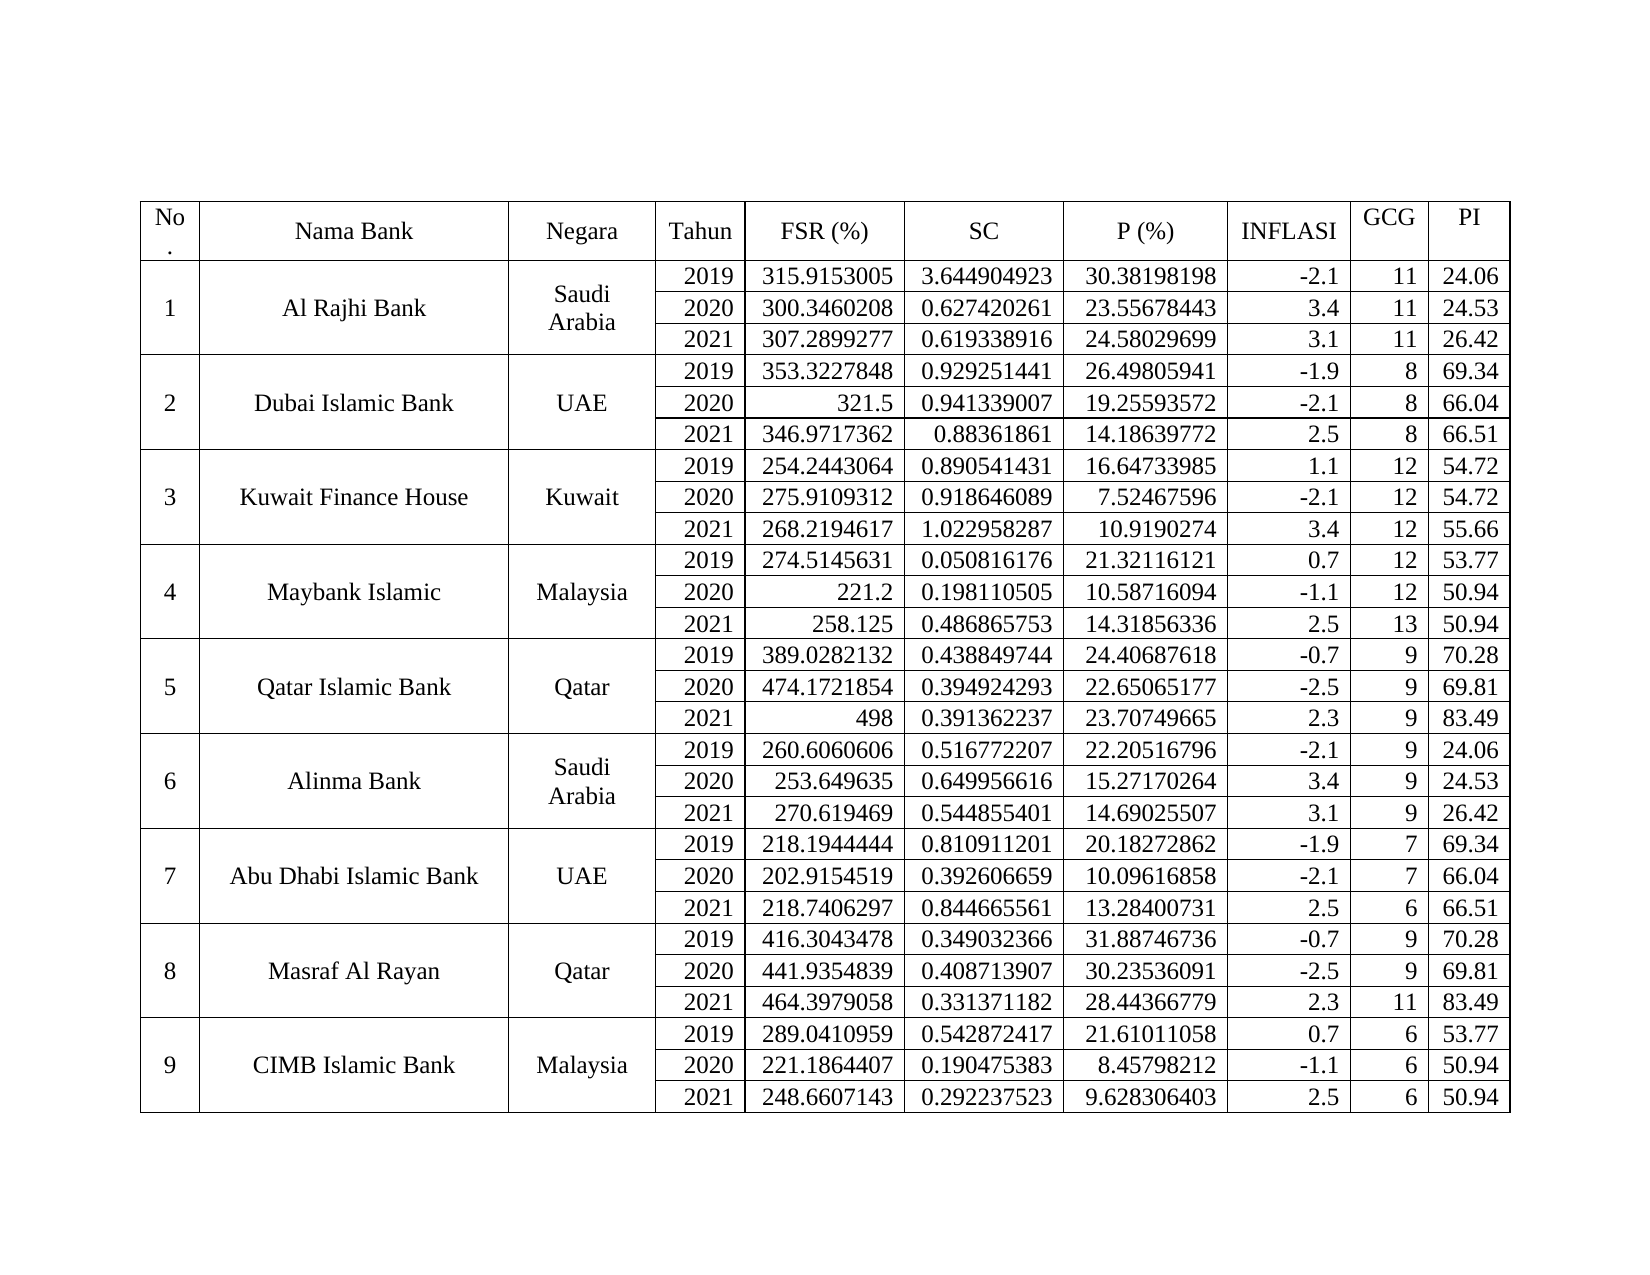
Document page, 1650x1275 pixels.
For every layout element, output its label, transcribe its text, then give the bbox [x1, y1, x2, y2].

table_cell 9.628306403 [1064, 1081, 1227, 1112]
table_cell 24.06 [1429, 261, 1509, 291]
table_cell Kuwait [509, 450, 655, 544]
table_cell 10.9190274 [1064, 513, 1227, 544]
table_cell -1.1 [1228, 1050, 1350, 1080]
table_cell Qatar [509, 924, 655, 1017]
table_cell 3.1 [1228, 324, 1350, 354]
table_cell 0.394924293 [905, 671, 1063, 701]
table_cell 2.3 [1228, 702, 1350, 733]
table_cell 2019 [656, 545, 744, 575]
table_cell -0.7 [1228, 924, 1350, 954]
table_cell Saudi Arabia [509, 261, 655, 354]
table_cell -1.9 [1228, 829, 1350, 859]
table_cell 2021 [656, 797, 744, 828]
table_cell 6 [1351, 1050, 1428, 1080]
table_cell 0.516772207 [905, 734, 1063, 764]
table_cell 0.408713907 [905, 955, 1063, 986]
table_cell 9 [1351, 639, 1428, 670]
table_cell 2019 [656, 355, 744, 386]
table_cell 2021 [656, 324, 744, 354]
table_cell 6 [1351, 1018, 1428, 1049]
table_cell 3.4 [1228, 292, 1350, 323]
table_cell 0.810911201 [905, 829, 1063, 859]
table_cell 83.49 [1429, 987, 1509, 1017]
table_cell 11 [1351, 324, 1428, 354]
table_cell 50.94 [1429, 576, 1509, 607]
table_cell 253.649635 [746, 766, 904, 796]
table_header No. [141, 202, 199, 259]
table_cell 0.844665561 [905, 892, 1063, 922]
table_cell 1.1 [1228, 450, 1350, 481]
table_cell 24.40687618 [1064, 639, 1227, 670]
table_header Nama Bank [200, 202, 508, 259]
table_cell 0.190475383 [905, 1050, 1063, 1080]
table_cell 8 [1351, 355, 1428, 386]
table_cell 2.5 [1228, 1081, 1350, 1112]
table_cell 2019 [656, 829, 744, 859]
table_cell 6 [1351, 892, 1428, 922]
table_cell 0.890541431 [905, 450, 1063, 481]
table_cell 11 [1351, 292, 1428, 323]
table_cell 300.3460208 [746, 292, 904, 323]
table_cell Malaysia [509, 545, 655, 638]
table_cell 321.5 [746, 387, 904, 417]
table_cell 2020 [656, 860, 744, 891]
table_cell 3.4 [1228, 513, 1350, 544]
table_cell -2.1 [1228, 387, 1350, 417]
table_cell 2020 [656, 955, 744, 986]
table_cell 9 [1351, 734, 1428, 764]
table_cell 0.391362237 [905, 702, 1063, 733]
table_cell Al Rajhi Bank [200, 261, 508, 354]
table_cell 8 [1351, 419, 1428, 449]
table_cell 9 [1351, 955, 1428, 986]
table_cell 3 [141, 450, 199, 544]
table_cell Saudi Arabia [509, 734, 655, 828]
table_cell Qatar [509, 639, 655, 733]
table_cell 10.58716094 [1064, 576, 1227, 607]
table_cell 9 [1351, 924, 1428, 954]
table_cell Maybank Islamic [200, 545, 508, 638]
table_cell Kuwait Finance House [200, 450, 508, 544]
table_cell 258.125 [746, 608, 904, 638]
table_cell 24.53 [1429, 292, 1509, 323]
table_cell 0.929251441 [905, 355, 1063, 386]
table_cell 5 [141, 639, 199, 733]
table_cell 2019 [656, 1018, 744, 1049]
table_cell 11 [1351, 261, 1428, 291]
table_cell 9 [1351, 671, 1428, 701]
table_cell 24.06 [1429, 734, 1509, 764]
table_cell 66.51 [1429, 419, 1509, 449]
table_cell 13 [1351, 608, 1428, 638]
table_cell -2.1 [1228, 734, 1350, 764]
table_cell 23.70749665 [1064, 702, 1227, 733]
table_cell 50.94 [1429, 1050, 1509, 1080]
table_cell 0.050816176 [905, 545, 1063, 575]
table_cell 0.438849744 [905, 639, 1063, 670]
table_cell 2021 [656, 419, 744, 449]
table_cell 498 [746, 702, 904, 733]
table_cell UAE [509, 355, 655, 449]
table_cell 16.64733985 [1064, 450, 1227, 481]
table_cell 202.9154519 [746, 860, 904, 891]
table_cell 24.58029699 [1064, 324, 1227, 354]
table_cell 15.27170264 [1064, 766, 1227, 796]
table_header Tahun [656, 202, 744, 259]
table_cell CIMB Islamic Bank [200, 1018, 508, 1112]
table_cell -1.1 [1228, 576, 1350, 607]
table_cell 2019 [656, 450, 744, 481]
table_cell 12 [1351, 545, 1428, 575]
table_cell 307.2899277 [746, 324, 904, 354]
table_cell 26.42 [1429, 797, 1509, 828]
table_cell 0.619338916 [905, 324, 1063, 354]
table_header FSR (%) [746, 202, 904, 259]
table_cell 24.53 [1429, 766, 1509, 796]
table_cell 9 [1351, 766, 1428, 796]
table_cell 2020 [656, 766, 744, 796]
table_cell 2.5 [1228, 419, 1350, 449]
table_cell 6 [141, 734, 199, 828]
table_cell 270.619469 [746, 797, 904, 828]
table_cell 0.88361861 [905, 419, 1063, 449]
table_cell 7 [141, 829, 199, 922]
table_cell 218.7406297 [746, 892, 904, 922]
table_cell 83.49 [1429, 702, 1509, 733]
table_cell 11 [1351, 987, 1428, 1017]
table_cell 289.0410959 [746, 1018, 904, 1049]
table_cell 389.0282132 [746, 639, 904, 670]
table_cell 3.4 [1228, 766, 1350, 796]
table_cell 26.49805941 [1064, 355, 1227, 386]
table_header P (%) [1064, 202, 1227, 259]
table_cell 0.331371182 [905, 987, 1063, 1017]
table_cell 19.25593572 [1064, 387, 1227, 417]
table_cell 55.66 [1429, 513, 1509, 544]
table_cell 7 [1351, 829, 1428, 859]
table_cell 12 [1351, 576, 1428, 607]
table_cell 23.55678443 [1064, 292, 1227, 323]
table_cell 54.72 [1429, 450, 1509, 481]
table_cell 2021 [656, 1081, 744, 1112]
table_cell 66.51 [1429, 892, 1509, 922]
table_cell 20.18272862 [1064, 829, 1227, 859]
table_cell 0.918646089 [905, 482, 1063, 512]
table_header SC [905, 202, 1063, 259]
table_cell 50.94 [1429, 1081, 1509, 1112]
table_cell 441.9354839 [746, 955, 904, 986]
table_cell 0.544855401 [905, 797, 1063, 828]
table_cell 2019 [656, 924, 744, 954]
table_cell 26.42 [1429, 324, 1509, 354]
table_cell 0.542872417 [905, 1018, 1063, 1049]
table_cell 1 [141, 261, 199, 354]
table_cell 2021 [656, 987, 744, 1017]
table_cell 12 [1351, 450, 1428, 481]
table_cell 0.7 [1228, 1018, 1350, 1049]
table_cell 30.38198198 [1064, 261, 1227, 291]
table_cell 0.349032366 [905, 924, 1063, 954]
table_cell 0.941339007 [905, 387, 1063, 417]
table_cell Qatar Islamic Bank [200, 639, 508, 733]
table_cell 14.69025507 [1064, 797, 1227, 828]
table_cell 0.649956616 [905, 766, 1063, 796]
table_cell 13.28400731 [1064, 892, 1227, 922]
table_cell -0.7 [1228, 639, 1350, 670]
table_cell 6 [1351, 1081, 1428, 1112]
table_cell 54.72 [1429, 482, 1509, 512]
table_cell 2020 [656, 387, 744, 417]
table_cell 31.88746736 [1064, 924, 1227, 954]
table_cell 2021 [656, 702, 744, 733]
table_cell 221.2 [746, 576, 904, 607]
table_cell 2.3 [1228, 987, 1350, 1017]
table_cell 66.04 [1429, 387, 1509, 417]
table_cell 2021 [656, 513, 744, 544]
table_cell 0.392606659 [905, 860, 1063, 891]
table_cell 353.3227848 [746, 355, 904, 386]
table_cell 21.32116121 [1064, 545, 1227, 575]
table_cell 3.1 [1228, 797, 1350, 828]
table_cell 66.04 [1429, 860, 1509, 891]
table_cell 260.6060606 [746, 734, 904, 764]
table_cell 50.94 [1429, 608, 1509, 638]
table_header PI [1429, 202, 1509, 259]
table_cell 22.20516796 [1064, 734, 1227, 764]
table_header GCG [1351, 202, 1428, 259]
table_header INFLASI [1228, 202, 1350, 259]
table_cell 8 [1351, 387, 1428, 417]
table_cell 3.644904923 [905, 261, 1063, 291]
table_cell Alinma Bank [200, 734, 508, 828]
table_cell 21.61011058 [1064, 1018, 1227, 1049]
table_header Negara [509, 202, 655, 259]
table_cell 315.9153005 [746, 261, 904, 291]
table_cell 12 [1351, 513, 1428, 544]
table_cell 2021 [656, 892, 744, 922]
table_cell 2020 [656, 576, 744, 607]
table_cell 9 [1351, 797, 1428, 828]
table_cell Masraf Al Rayan [200, 924, 508, 1017]
table_cell 28.44366779 [1064, 987, 1227, 1017]
table_cell 248.6607143 [746, 1081, 904, 1112]
table_cell 70.28 [1429, 924, 1509, 954]
table_cell 218.1944444 [746, 829, 904, 859]
table_cell Abu Dhabi Islamic Bank [200, 829, 508, 922]
table_cell 53.77 [1429, 545, 1509, 575]
table_cell 7 [1351, 860, 1428, 891]
table_cell 2.5 [1228, 892, 1350, 922]
table_cell 2021 [656, 608, 744, 638]
table_cell 7.52467596 [1064, 482, 1227, 512]
table_cell 2019 [656, 639, 744, 670]
table_cell 2020 [656, 1050, 744, 1080]
table_cell -2.1 [1228, 261, 1350, 291]
table_cell 268.2194617 [746, 513, 904, 544]
table_cell 69.34 [1429, 355, 1509, 386]
table_cell 69.81 [1429, 955, 1509, 986]
table_cell 0.627420261 [905, 292, 1063, 323]
table_cell 0.7 [1228, 545, 1350, 575]
table_cell Dubai Islamic Bank [200, 355, 508, 449]
table_cell 2 [141, 355, 199, 449]
table_cell 2020 [656, 292, 744, 323]
table_cell 0.292237523 [905, 1081, 1063, 1112]
table_cell 8.45798212 [1064, 1050, 1227, 1080]
table_cell 10.09616858 [1064, 860, 1227, 891]
table_cell 0.198110505 [905, 576, 1063, 607]
table_cell 2020 [656, 671, 744, 701]
table_cell UAE [509, 829, 655, 922]
table_cell 275.9109312 [746, 482, 904, 512]
table_cell 274.5145631 [746, 545, 904, 575]
table_cell 221.1864407 [746, 1050, 904, 1080]
table_cell -2.5 [1228, 671, 1350, 701]
table_cell 2019 [656, 734, 744, 764]
table_cell 2019 [656, 261, 744, 291]
table_cell -2.1 [1228, 482, 1350, 512]
table_cell 416.3043478 [746, 924, 904, 954]
table_cell 30.23536091 [1064, 955, 1227, 986]
table_cell 9 [1351, 702, 1428, 733]
table_cell Malaysia [509, 1018, 655, 1112]
table_cell 0.486865753 [905, 608, 1063, 638]
table_cell 53.77 [1429, 1018, 1509, 1049]
table_cell 254.2443064 [746, 450, 904, 481]
table_cell 2.5 [1228, 608, 1350, 638]
table_cell 9 [141, 1018, 199, 1112]
table_cell 474.1721854 [746, 671, 904, 701]
table_cell 2020 [656, 482, 744, 512]
table_cell 70.28 [1429, 639, 1509, 670]
table_cell 69.34 [1429, 829, 1509, 859]
table_cell 69.81 [1429, 671, 1509, 701]
table_cell -1.9 [1228, 355, 1350, 386]
table_cell 1.022958287 [905, 513, 1063, 544]
table_cell 14.31856336 [1064, 608, 1227, 638]
table_cell 346.9717362 [746, 419, 904, 449]
table_cell 14.18639772 [1064, 419, 1227, 449]
table_cell 8 [141, 924, 199, 1017]
table_cell 464.3979058 [746, 987, 904, 1017]
table_cell -2.1 [1228, 860, 1350, 891]
table_cell 4 [141, 545, 199, 638]
table_cell -2.5 [1228, 955, 1350, 986]
table_cell 12 [1351, 482, 1428, 512]
table_cell 22.65065177 [1064, 671, 1227, 701]
